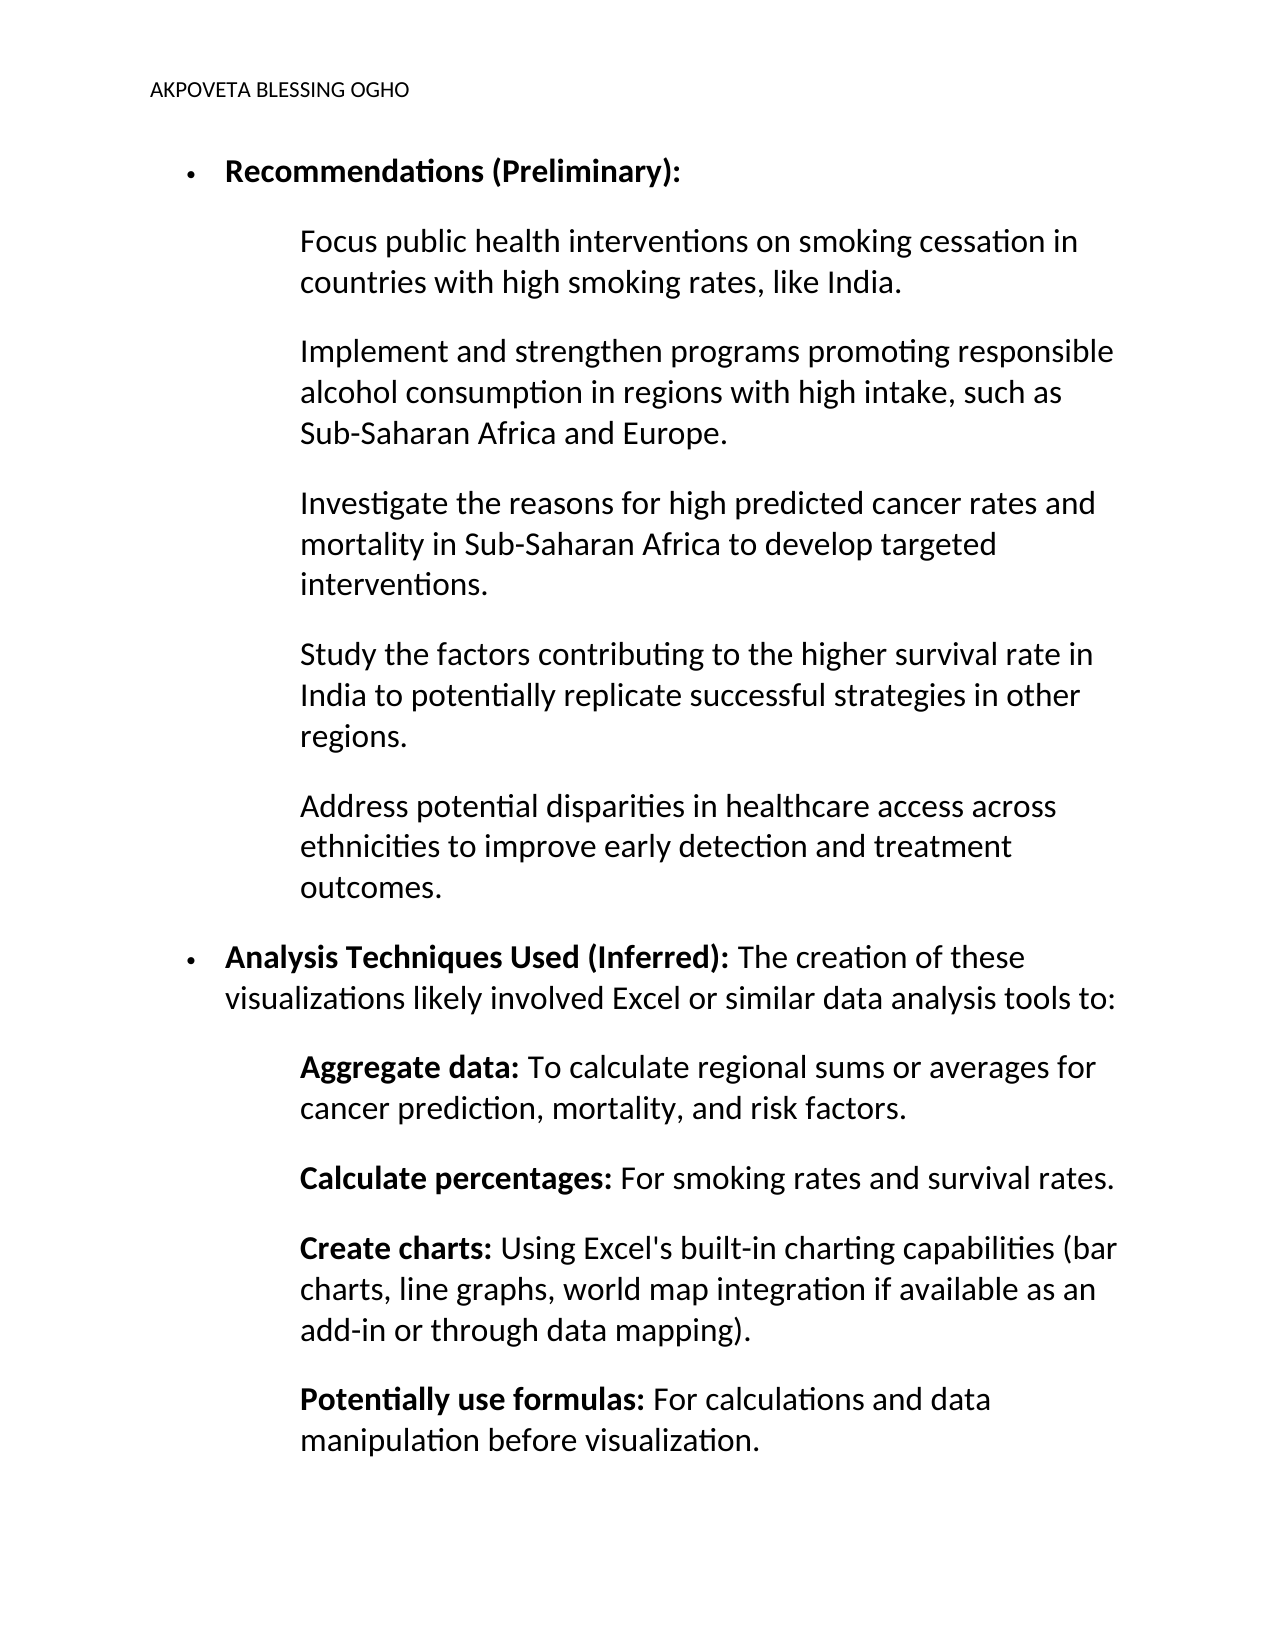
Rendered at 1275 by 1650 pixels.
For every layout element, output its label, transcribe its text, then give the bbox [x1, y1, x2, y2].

text Address potential disparities in healthcare access across ethnicities to improve early detection and treatment outcomes. [300, 784, 1125, 907]
text Implement and strengthen programs promoting responsible alcohol consumption in regions with high intake, such as Sub-Saharan Africa and Europe. [300, 331, 1125, 453]
text Calculate percentages: For smoking rates and survival rates. [300, 1157, 1125, 1198]
text Aggregate data: To calculate regional sums or averages for cancer prediction, mortality, and risk factors. [300, 1047, 1125, 1128]
text Create charts: Using Excel's built-in charting capabilities (bar charts, line graphs, world map integration if available as an add-in or through data mapping). [300, 1227, 1125, 1349]
list Analysis Techniques Used (Inferred): The creation of these visualizations likely involved Excel or similar data analysis tools to: [187, 936, 1125, 1017]
text Investigate the reasons for high predicted cancer rates and mortality in Sub-Saharan Africa to develop targeted interventions. [300, 482, 1125, 604]
list Recommendations (Preliminary): [187, 150, 1125, 191]
text Potentially use formulas: For calculations and data manipulation before visualization. [300, 1378, 1125, 1460]
text Focus public health interventions on smoking cessation in countries with high smoking rates, like India. [300, 220, 1125, 301]
text Study the factors contributing to the higher survival rate in India to potentially replicate successful strategies in other regions. [300, 633, 1125, 755]
